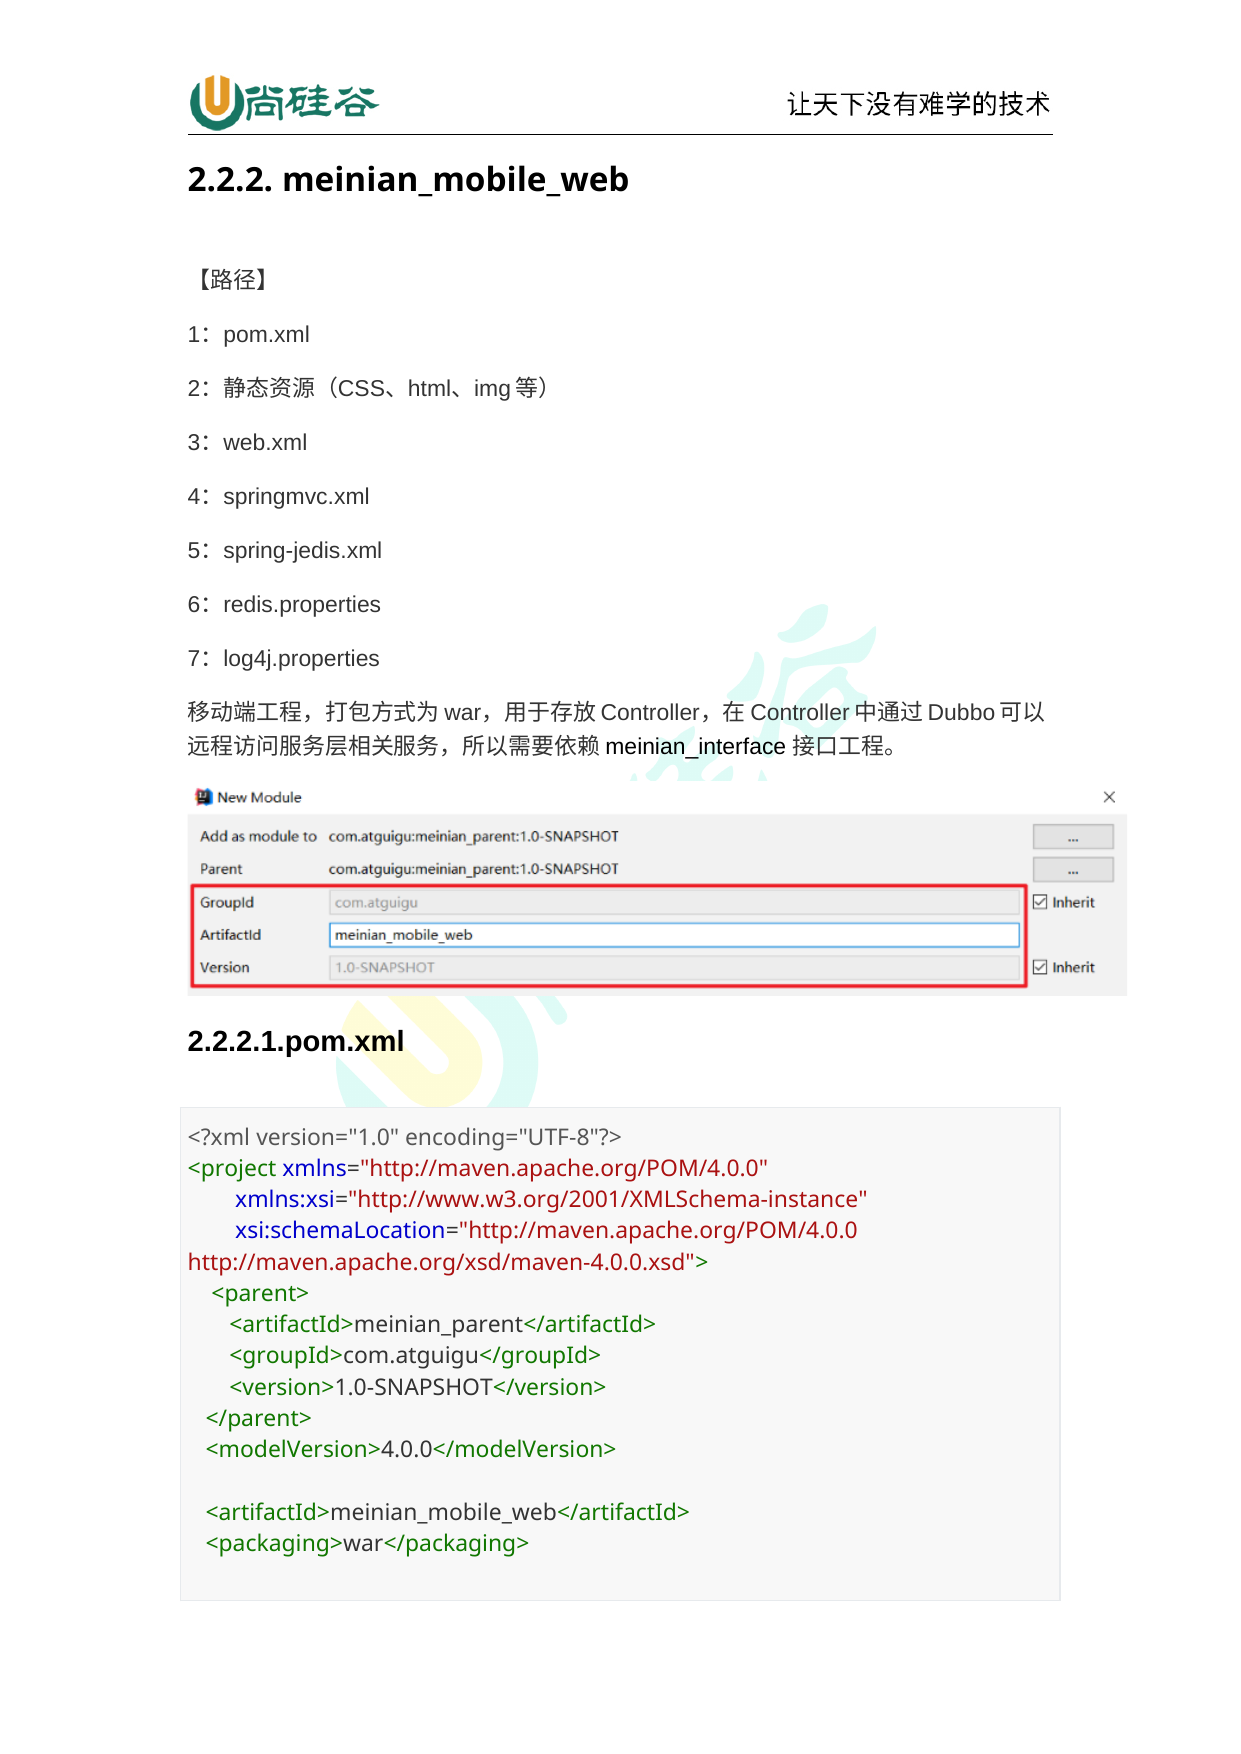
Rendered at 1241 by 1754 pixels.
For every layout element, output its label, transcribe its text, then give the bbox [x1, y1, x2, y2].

picture [187, 73, 1053, 132]
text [181, 1108, 1059, 1600]
text 7：log4j.properties [187, 640, 1053, 673]
picture [187, 781, 1128, 996]
text 4：springmvc.xml [187, 478, 1053, 511]
subtitle 2.2.2.1.pom.xml [187, 1024, 1053, 1058]
text 1：pom.xml [187, 316, 1053, 349]
text 移动端工程，打包方式为war，用于存放Controller，在Controller中通过Dubbo可以远程访问服务层相关服务，所以需要依赖 meinian_interface 接口工程。 [187, 694, 1053, 761]
subtitle 2.2.2. meinian_mobile_web [187, 156, 1053, 202]
text 【路径】 [187, 262, 1053, 295]
text 3：web.xml [187, 424, 1053, 457]
text 5：spring-jedis.xml [187, 532, 1053, 565]
text 6：redis.properties [187, 586, 1053, 619]
text 2：静态资源（CSS、html、img等） [187, 370, 1053, 403]
